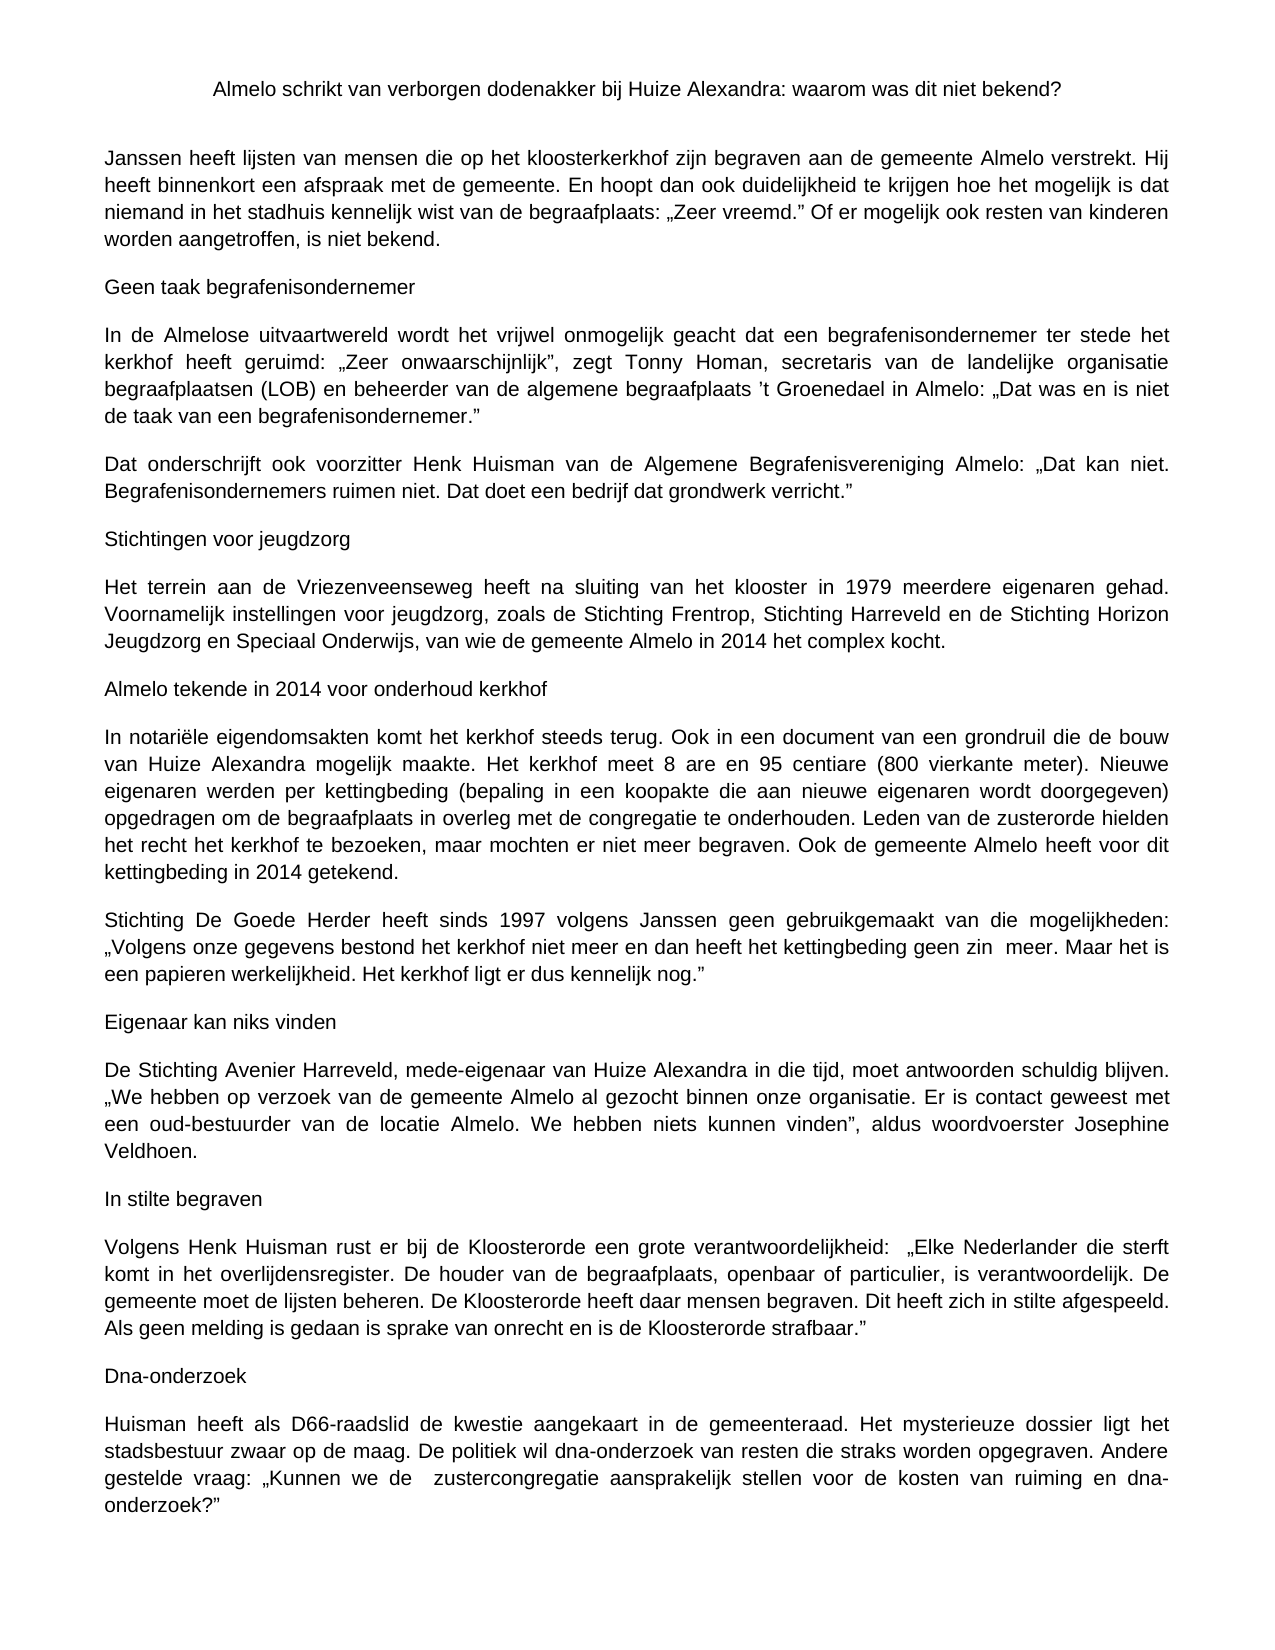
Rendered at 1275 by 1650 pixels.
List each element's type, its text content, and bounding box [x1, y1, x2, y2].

text Dat onderschrijft ook voorzitter Henk Huisman van de Algemene Begrafenisvereniging Almelo: „Dat kan niet. Begrafenisondernemers ruimen niet. Dat doet een bedrijf dat grondwerk verricht.” [104, 448, 1171, 503]
text Volgens Henk Huisman rust er bij de Kloosterorde een grote verantwoordelijkheid: „Elke Nederlander die sterft komt in het overlijdensregister. De houder van de begraafplaats, openbaar of particulier, is verantwoordelijk. De gemeente moet de lijsten beheren. De Kloosterorde heeft daar mensen begraven. Dit heeft zich in stilte afgespeeld. Als geen melding is gedaan is sprake van onrecht en is de Kloosterorde strafbaar.” [104, 1232, 1171, 1340]
text Eigenaar kan niks vinden [104, 1007, 1171, 1034]
text De Stichting Avenier Harreveld, mede-eigenaar van Huize Alexandra in die tijd, moet antwoorden schuldig blijven. „We hebben op verzoek van de gemeente Almelo al gezocht binnen onze organisatie. Er is contact geweest met een oud-bestuurder van de locatie Almelo. We hebben niets kunnen vinden”, aldus woordvoerster Josephine Veldhoen. [104, 1055, 1171, 1163]
text Stichting De Goede Herder heeft sinds 1997 volgens Janssen geen gebruikgemaakt van die mogelijkheden: „Volgens onze gegevens bestond het kerkhof niet meer en dan heeft het kettingbeding geen zin meer. Maar het is een papieren werkelijkheid. Het kerkhof ligt er dus kennelijk nog.” [104, 905, 1171, 986]
text Dna-onderzoek [104, 1361, 1171, 1388]
text Het terrein aan de Vriezenveenseweg heeft na sluiting van het klooster in 1979 meerdere eigenaren gehad. Voornamelijk instellingen voor jeugdzorg, zoals de Stichting Frentrop, Stichting Harreveld en de Stichting Horizon Jeugdzorg en Speciaal Onderwijs, van wie de gemeente Almelo in 2014 het complex kocht. [104, 571, 1171, 653]
text Almelo tekende in 2014 voor onderhoud kerkhof [104, 673, 1171, 701]
text Stichtingen voor jeugdzorg [104, 523, 1171, 551]
text Geen taak begrafenisondernemer [104, 271, 1171, 298]
text In notariële eigendomsakten komt het kerkhof steeds terug. Ook in een document van een grondruil die de bouw van Huize Alexandra mogelijk maakte. Het kerkhof meet 8 are en 95 centiare (800 vierkante meter). Nieuwe eigenaren werden per kettingbeding (bepaling in een koopakte die aan nieuwe eigenaren wordt doorgegeven) opgedragen om de begraafplaats in overleg met de congregatie te onderhouden. Leden van de zusterorde hielden het recht het kerkhof te bezoeken, maar mochten er niet meer begraven. Ook de gemeente Almelo heeft voor dit kettingbeding in 2014 getekend. [104, 721, 1171, 884]
text Janssen heeft lijsten van mensen die op het kloosterkerkhof zijn begraven aan de gemeente Almelo verstrekt. Hij heeft binnenkort een afspraak met de gemeente. En hoopt dan ook duidelijkheid te krijgen hoe het mogelijk is dat niemand in het stadhuis kennelijk wist van de begraafplaats: „Zeer vreemd.” Of er mogelijk ook resten van kinderen worden aangetroffen, is niet bekend. [104, 142, 1171, 251]
text Huisman heeft als D66-raadslid de kwestie aangekaart in de gemeenteraad. Het mysterieuze dossier ligt het stadsbestuur zwaar op de maag. De politiek wil dna-onderzoek van resten die straks worden opgegraven. Andere gestelde vraag: „Kunnen we de zustercongregatie aansprakelijk stellen voor de kosten van ruiming en dna-onderzoek?” [104, 1409, 1171, 1517]
text In de Almelose uitvaartwereld wordt het vrijwel onmogelijk geacht dat een begrafenisondernemer ter stede het kerkhof heeft geruimd: „Zeer onwaarschijnlijk”, zegt Tonny Homan, secretaris van de landelijke organisatie begraafplaatsen (LOB) en beheerder van de algemene begraafplaats ’t Groenedael in Almelo: „Dat was en is niet de taak van een begrafenisondernemer.” [104, 319, 1171, 428]
text In stilte begraven [104, 1184, 1171, 1211]
